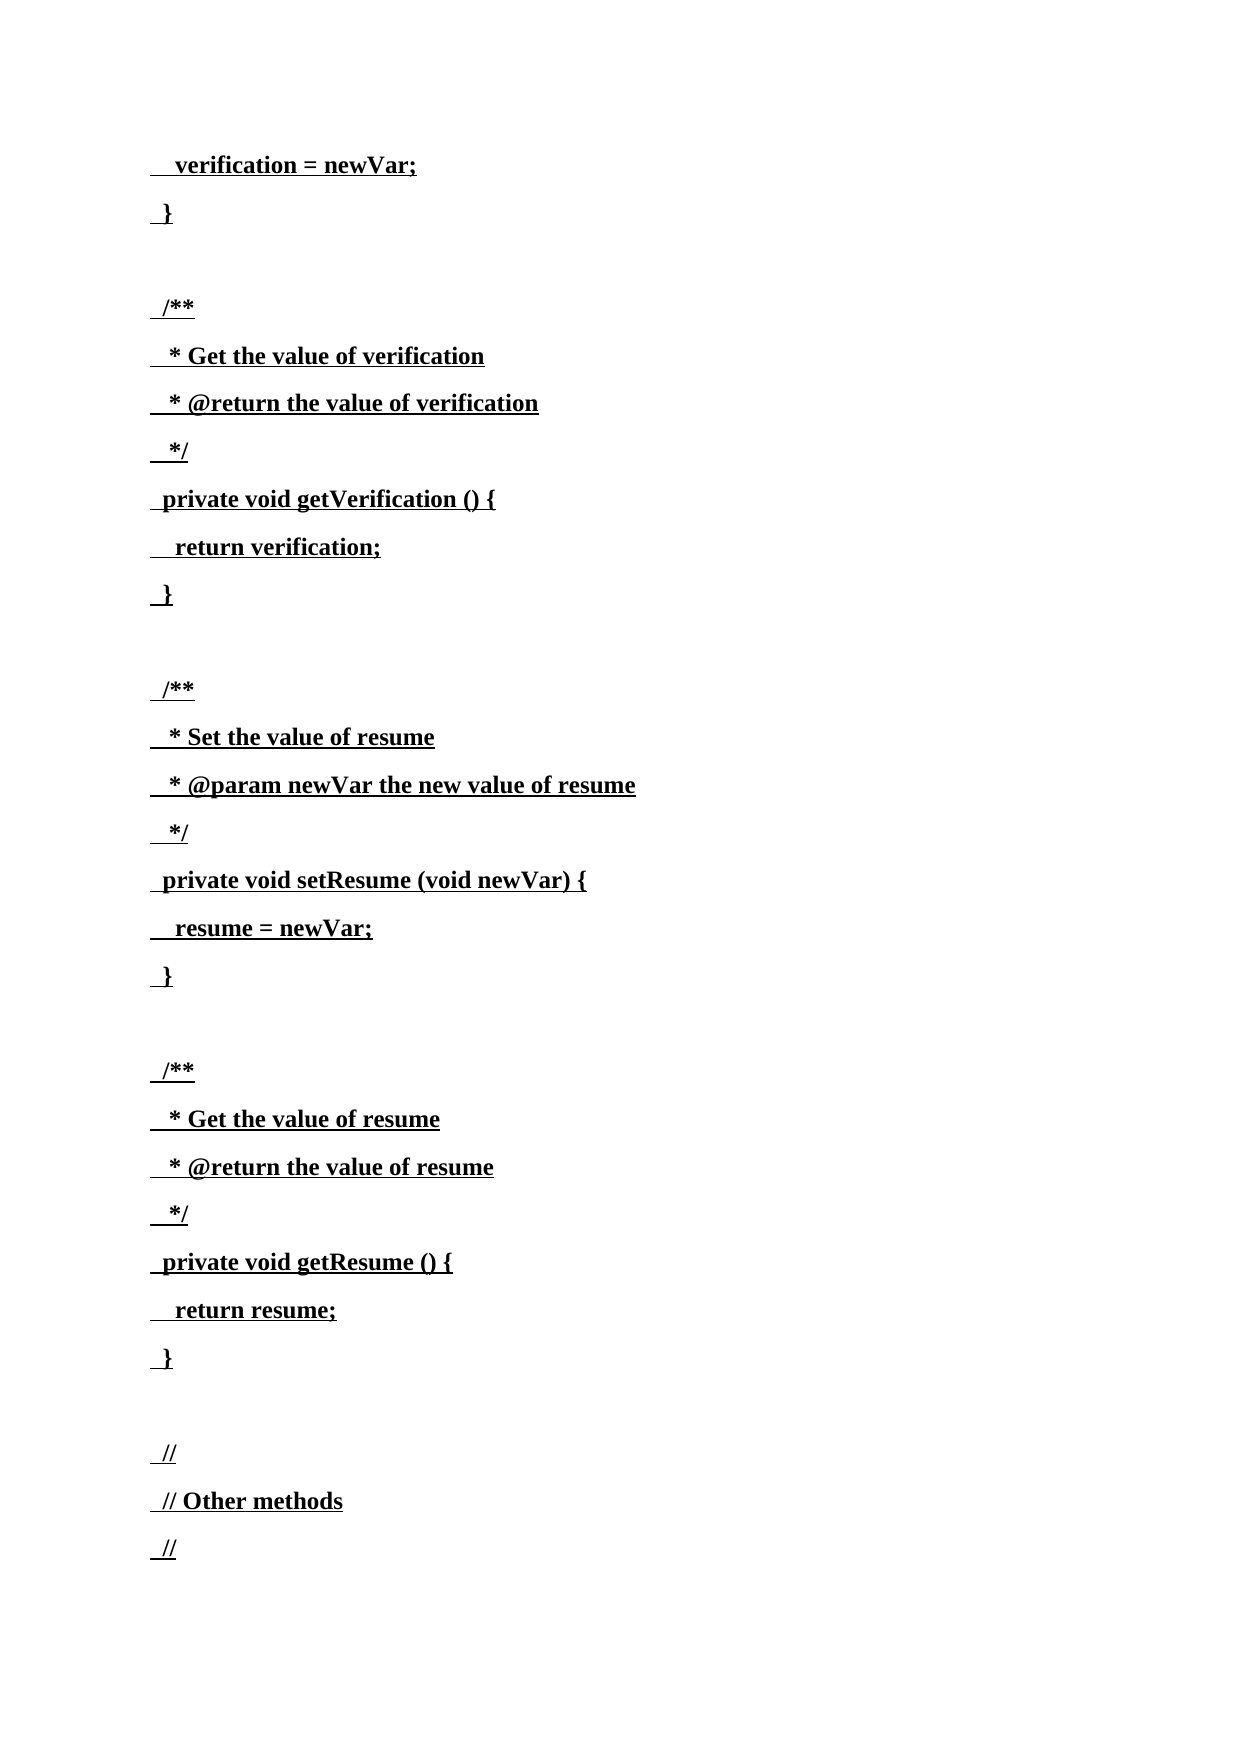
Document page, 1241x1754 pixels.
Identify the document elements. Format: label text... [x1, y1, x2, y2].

text * Get the value of verification [150, 341, 1090, 369]
text */ [150, 818, 1090, 847]
text * Get the value of resume [150, 1104, 1090, 1133]
text return resume; [150, 1295, 1090, 1324]
text * @return the value of resume [150, 1152, 1090, 1181]
text } [150, 579, 1090, 608]
text return verification; [150, 532, 1090, 560]
text * @param newVar the new value of resume [150, 770, 1090, 799]
text // Other methods [150, 1486, 1090, 1514]
text } [150, 961, 1090, 990]
text private void getResume () { [150, 1247, 1090, 1276]
text /** [150, 1056, 1090, 1085]
text verification = newVar; [150, 150, 1090, 179]
text // [150, 1438, 1090, 1467]
text private void setResume (void newVar) { [150, 866, 1090, 894]
text * Set the value of resume [150, 722, 1090, 751]
text private void getVerification () { [150, 484, 1090, 513]
text /** [150, 675, 1090, 703]
text } [150, 1343, 1090, 1371]
text } [150, 198, 1090, 226]
text /** [150, 293, 1090, 322]
text */ [150, 436, 1090, 465]
text * @return the value of verification [150, 388, 1090, 417]
text resume = newVar; [150, 913, 1090, 942]
text // [150, 1533, 1090, 1562]
text */ [150, 1199, 1090, 1228]
